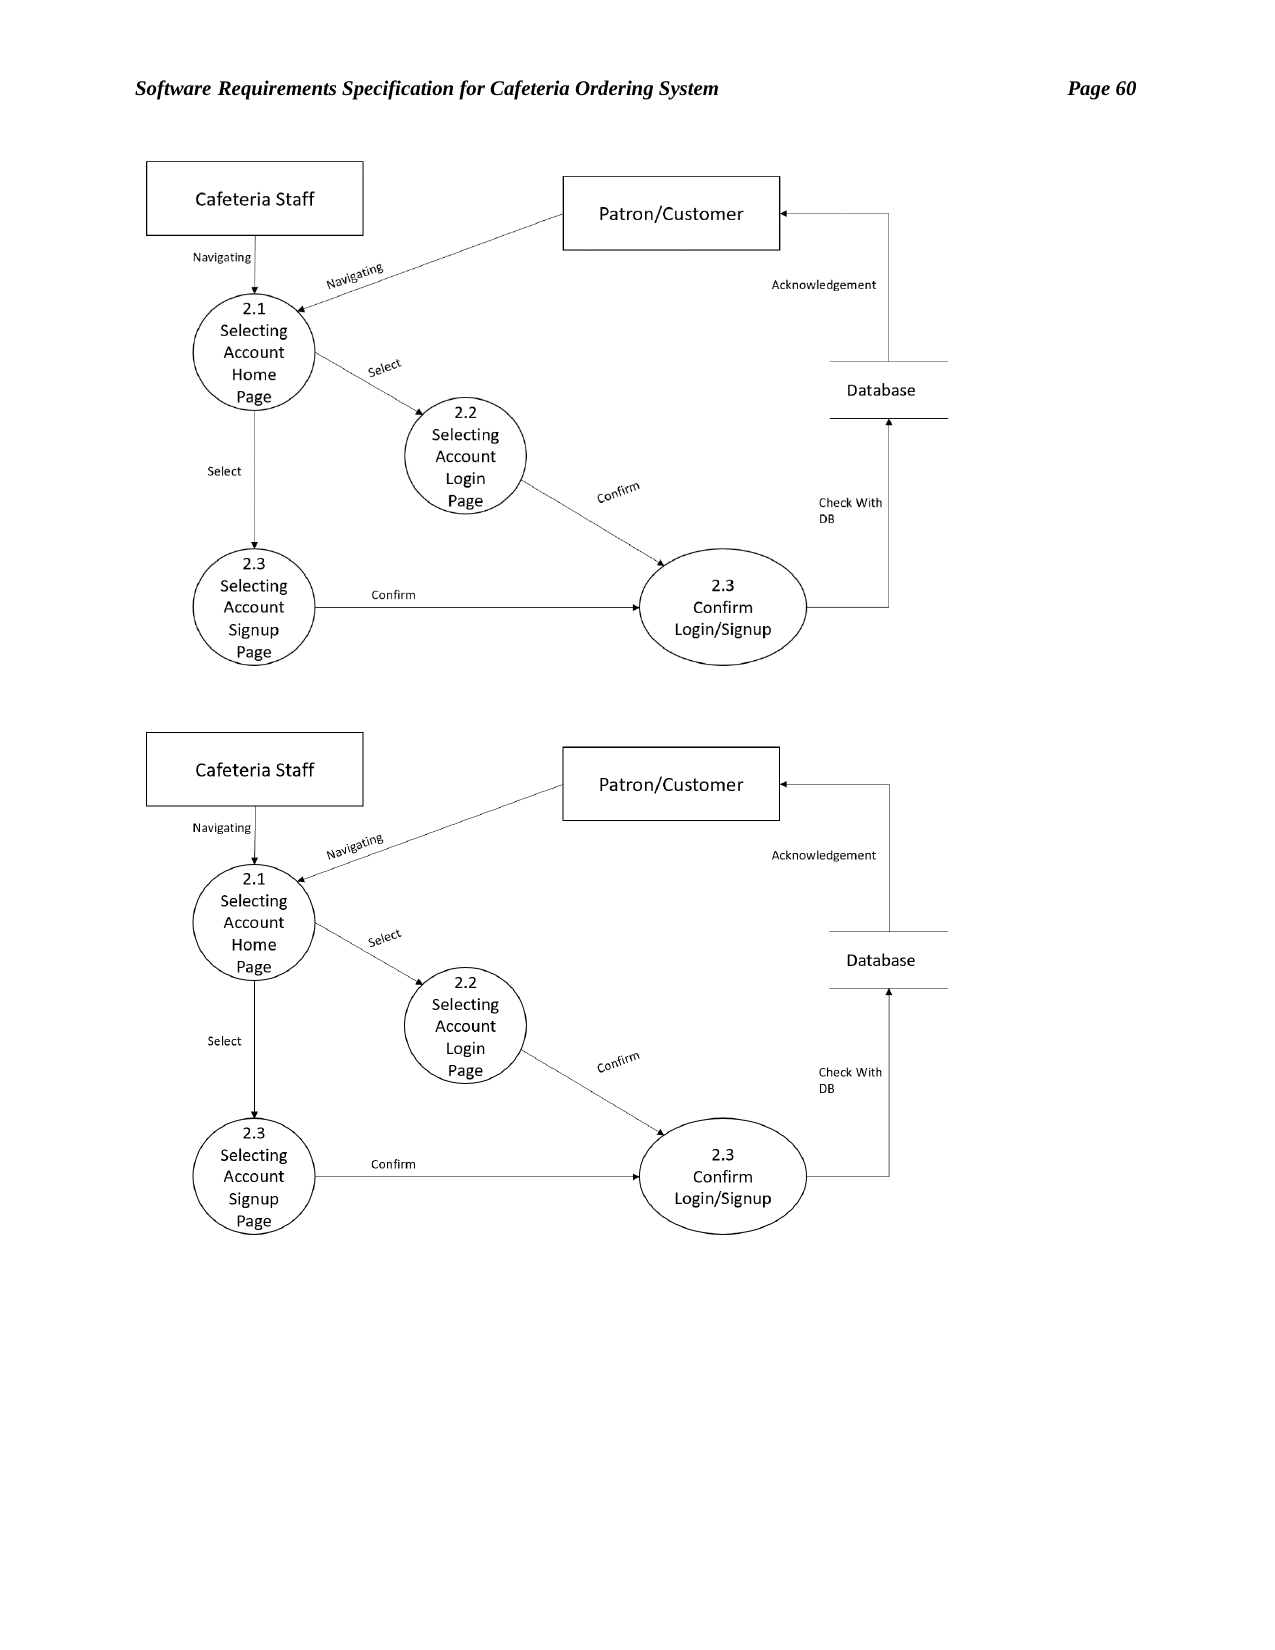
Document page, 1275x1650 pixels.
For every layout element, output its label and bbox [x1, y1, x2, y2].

picture [135, 150, 968, 692]
